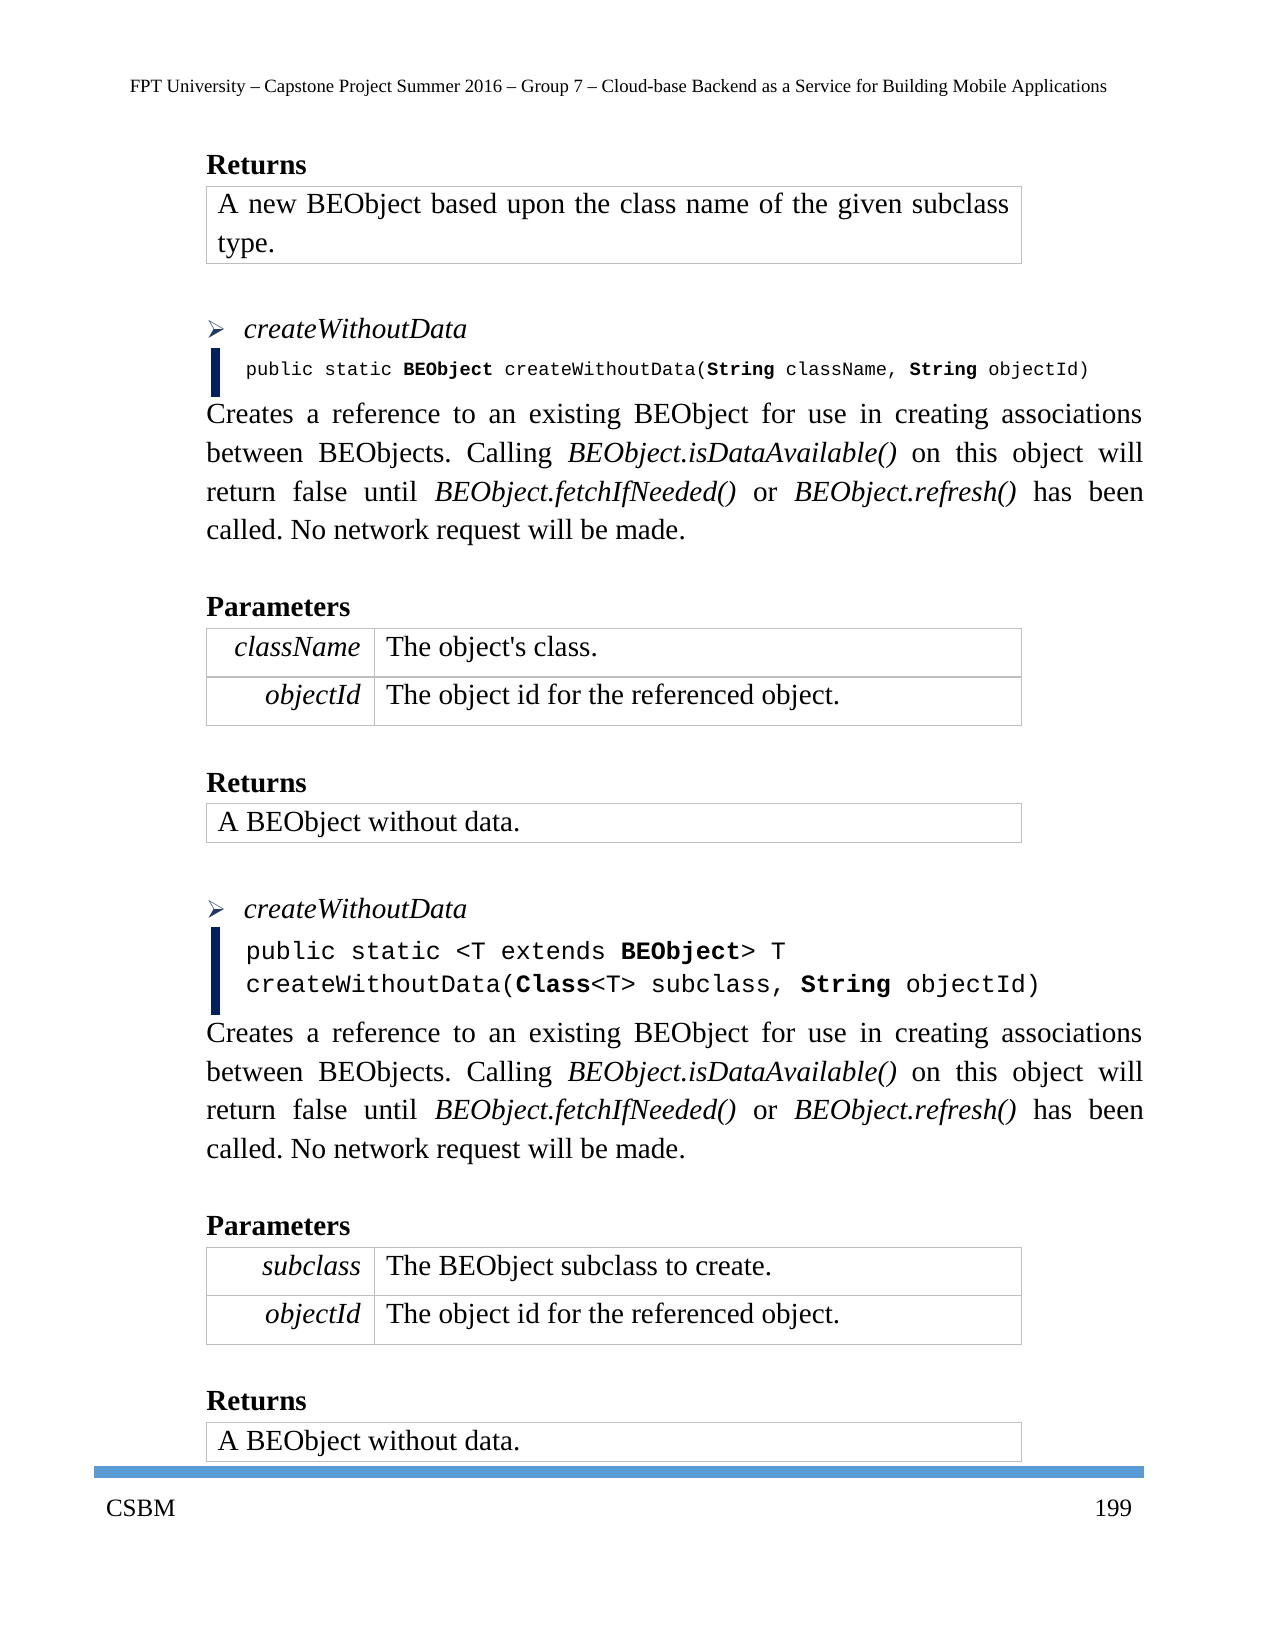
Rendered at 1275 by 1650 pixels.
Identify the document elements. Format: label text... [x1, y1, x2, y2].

text Creates a reference to an existing BEObject for use in creating associations between BEObjects. Calling BEObject.isDataAvailable() on this object will return false until BEObject.fetchIfNeeded() or BEObject.refresh() has been called. No network request will be made. [206, 397, 1144, 546]
text Returns [206, 147, 1144, 181]
text Parameters [206, 1208, 1144, 1242]
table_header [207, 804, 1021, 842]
subtitle createWithoutData [206, 891, 1144, 924]
text Parameters [206, 589, 1144, 623]
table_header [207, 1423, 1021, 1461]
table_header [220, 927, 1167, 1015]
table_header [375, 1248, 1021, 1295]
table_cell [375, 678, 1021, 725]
subtitle createWithoutData [206, 312, 1144, 345]
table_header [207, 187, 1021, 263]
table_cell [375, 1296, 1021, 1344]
text Creates a reference to an existing BEObject for use in creating associations between BEObjects. Calling BEObject.isDataAvailable() on this object will return false until BEObject.fetchIfNeeded() or BEObject.refresh() has been called. No network request will be made. [206, 1015, 1144, 1164]
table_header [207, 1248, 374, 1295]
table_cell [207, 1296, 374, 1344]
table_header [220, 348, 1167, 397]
text Returns [206, 765, 1144, 798]
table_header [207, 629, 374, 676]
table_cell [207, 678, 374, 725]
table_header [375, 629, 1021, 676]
text Returns [206, 1383, 1144, 1417]
